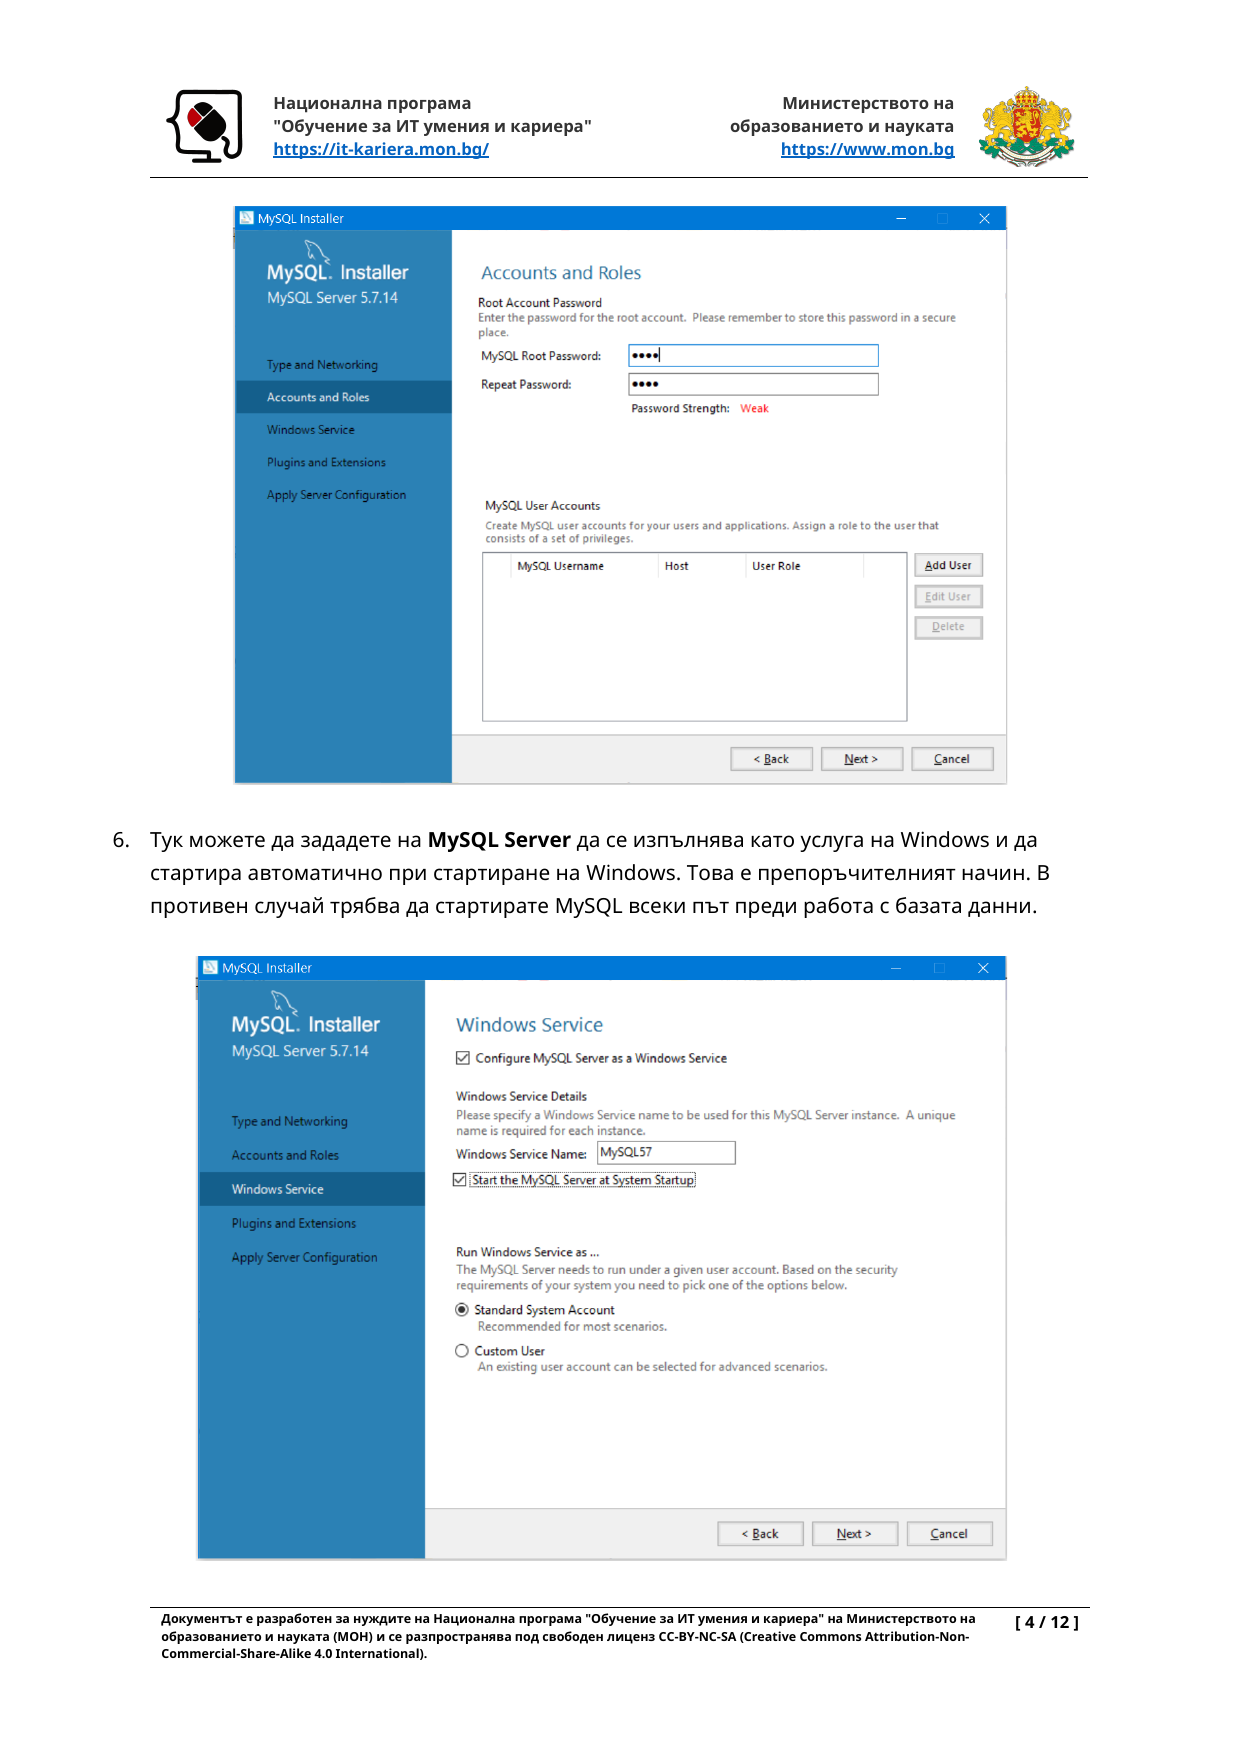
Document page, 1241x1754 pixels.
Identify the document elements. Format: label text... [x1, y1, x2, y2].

picture [978, 85, 1075, 167]
picture [232, 206, 1008, 785]
list Тук можете да зададете на MySQL Server да се изпълнява като услуга на Windows и да стартира автоматично при стартиране на Windows. Това е препоръчителният начин. В противен случай трябва да стартирате MySQL всеки път преди работа с базата данни. [112, 826, 1090, 919]
picture [161, 81, 251, 171]
picture [195, 956, 1008, 1561]
